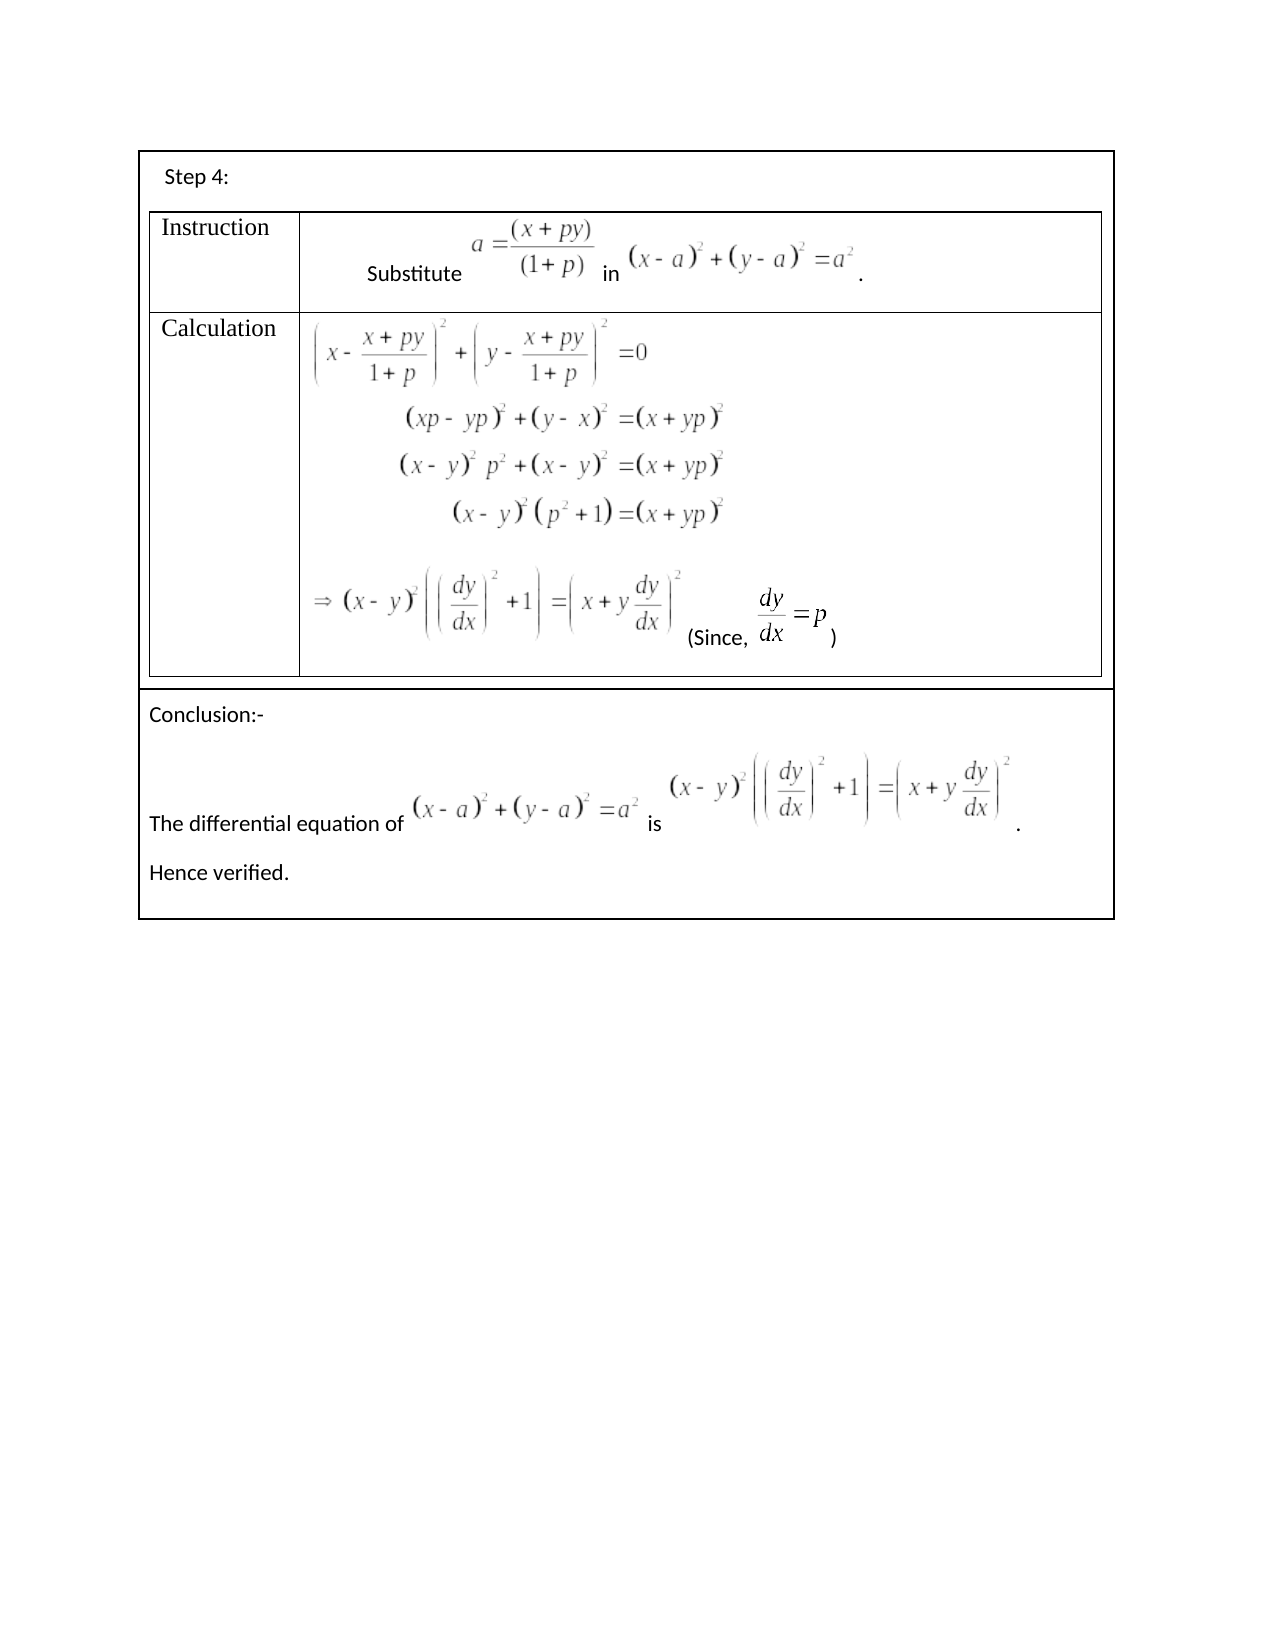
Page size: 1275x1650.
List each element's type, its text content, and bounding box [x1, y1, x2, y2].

table_cell Conclusion:- The differential equation of is . Hence verified. [140, 690, 1113, 917]
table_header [140, 152, 1113, 687]
